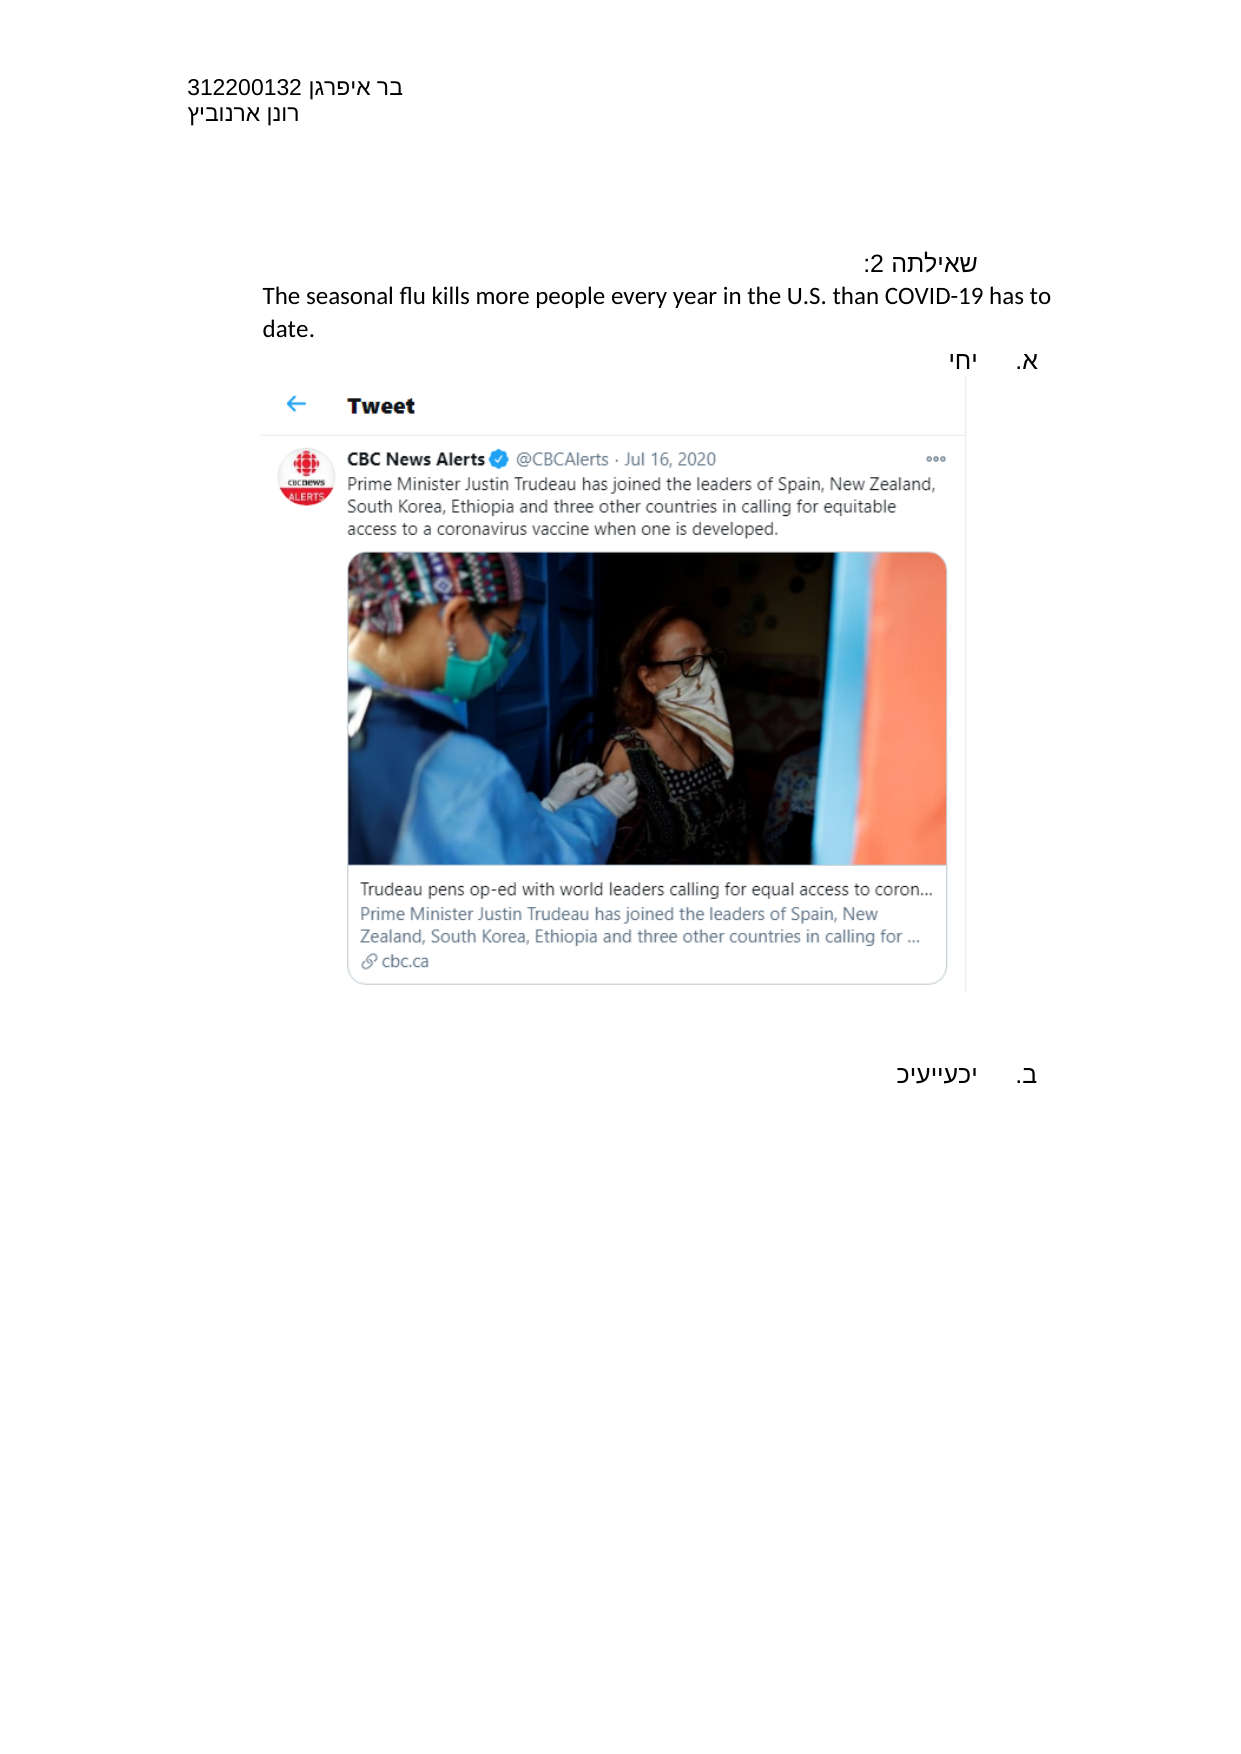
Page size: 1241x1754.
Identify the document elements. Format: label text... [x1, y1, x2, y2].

list שאילתה 2: [187, 249, 978, 277]
list The seasonal flu kills more people every year in the U.S. than COVID-19 has to date. [262, 280, 1053, 343]
picture [261, 376, 978, 992]
list יחי [187, 346, 1015, 374]
list יכעייעיכ [187, 1060, 1015, 1089]
